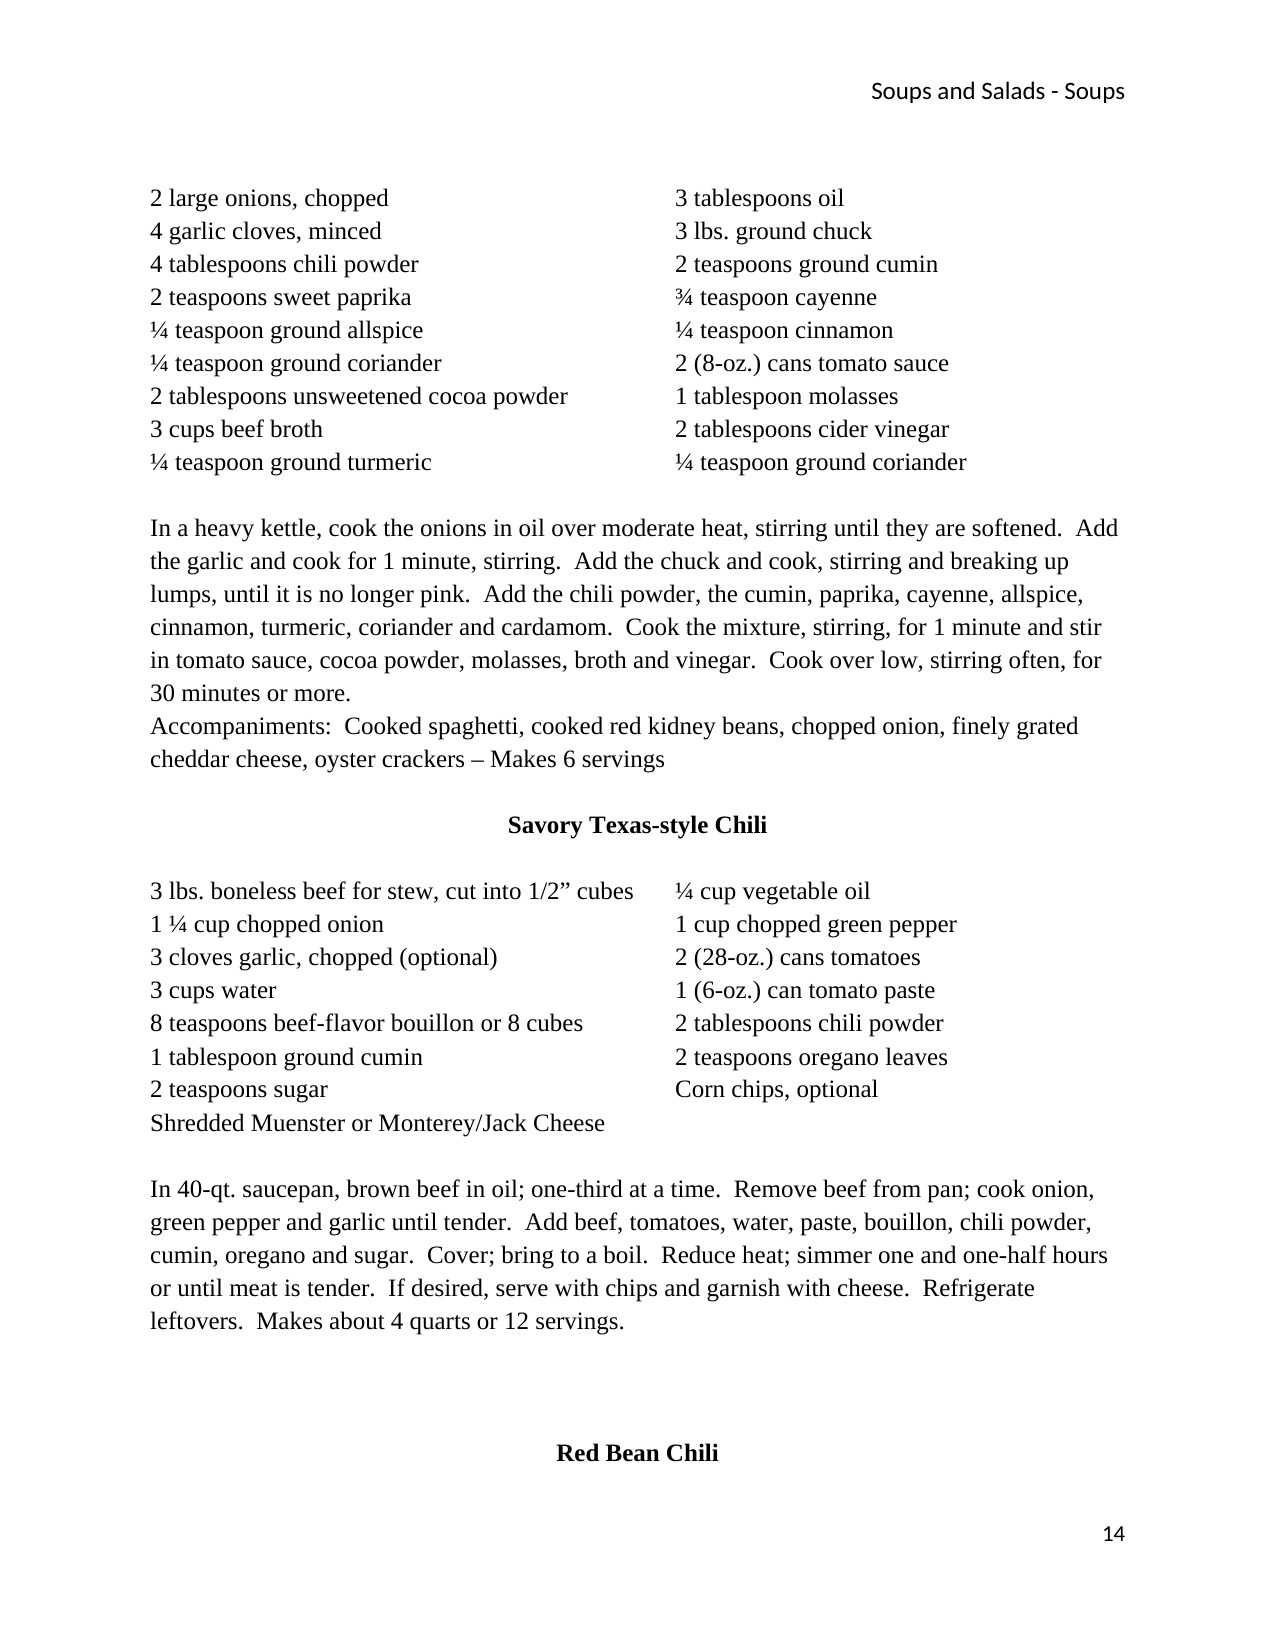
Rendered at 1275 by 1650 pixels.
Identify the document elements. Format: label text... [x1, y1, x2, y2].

text 2 teaspoons sweet paprika ¾ teaspoon cayenne [150, 282, 1125, 311]
text 3 cups water 1 (6-oz.) can tomato paste [150, 976, 1125, 1004]
text 4 garlic cloves, minced 3 lbs. ground chuck [150, 216, 1125, 245]
text 1 ¼ cup chopped onion 1 cup chopped green pepper [150, 909, 1125, 938]
text 2 teaspoons sugar Corn chips, optional [150, 1074, 1125, 1103]
text Red Bean Chili [150, 1438, 1125, 1467]
text In a heavy kettle, cook the onions in oil over moderate heat, stirring until they are softened. Add the garlic and cook for 1 minute, stirring. Add the chuck and cook, stirring and breaking up lumps, until it is no longer pink. Add the chili powder, the cumin, paprika, cayenne, allspice, cinnamon, turmeric, coriander and cardamom. Cook the mixture, stirring, for 1 minute and stir in tomato sauce, cocoa powder, molasses, broth and vinegar. Cook over low, stirring often, for 30 minutes or more. [150, 513, 1125, 707]
text 3 lbs. boneless beef for stew, cut into 1/2” cubes ¼ cup vegetable oil [150, 876, 1125, 905]
text 3 cups beef broth 2 tablespoons cider vinegar [150, 414, 1125, 443]
text 2 tablespoons unsweetened cocoa powder 1 tablespoon molasses [150, 381, 1125, 410]
text 8 teaspoons beef-flavor bouillon or 8 cubes 2 tablespoons chili powder [150, 1008, 1125, 1037]
text Savory Texas-style Chili [150, 810, 1125, 839]
text ¼ teaspoon ground turmeric ¼ teaspoon ground coriander [150, 447, 1125, 476]
text 3 cloves garlic, chopped (optional) 2 (28-oz.) cans tomatoes [150, 942, 1125, 971]
text 2 large onions, chopped 3 tablespoons oil [150, 183, 1125, 212]
text 1 tablespoon ground cumin 2 teaspoons oregano leaves [150, 1042, 1125, 1070]
text In 40-qt. saucepan, brown beef in oil; one-third at a time. Remove beef from pan; cook onion, green pepper and garlic until tender. Add beef, tomatoes, water, paste, bouillon, chili powder, cumin, oregano and sugar. Cover; bring to a boil. Reduce heat; simmer one and one-half hours or until meat is tender. If desired, serve with chips and garnish with cheese. Refrigerate leftovers. Makes about 4 quarts or 12 servings. [150, 1174, 1125, 1334]
text Accompaniments: Cooked spaghetti, cooked red kidney beans, chopped onion, finely grated cheddar cheese, oyster crackers – Makes 6 servings [150, 711, 1125, 773]
text Shredded Muenster or Monterey/Jack Cheese [150, 1108, 1125, 1136]
text 4 tablespoons chili powder 2 teaspoons ground cumin [150, 249, 1125, 278]
text ¼ teaspoon ground allspice ¼ teaspoon cinnamon [150, 315, 1125, 344]
text ¼ teaspoon ground coriander 2 (8-oz.) cans tomato sauce [150, 348, 1125, 377]
